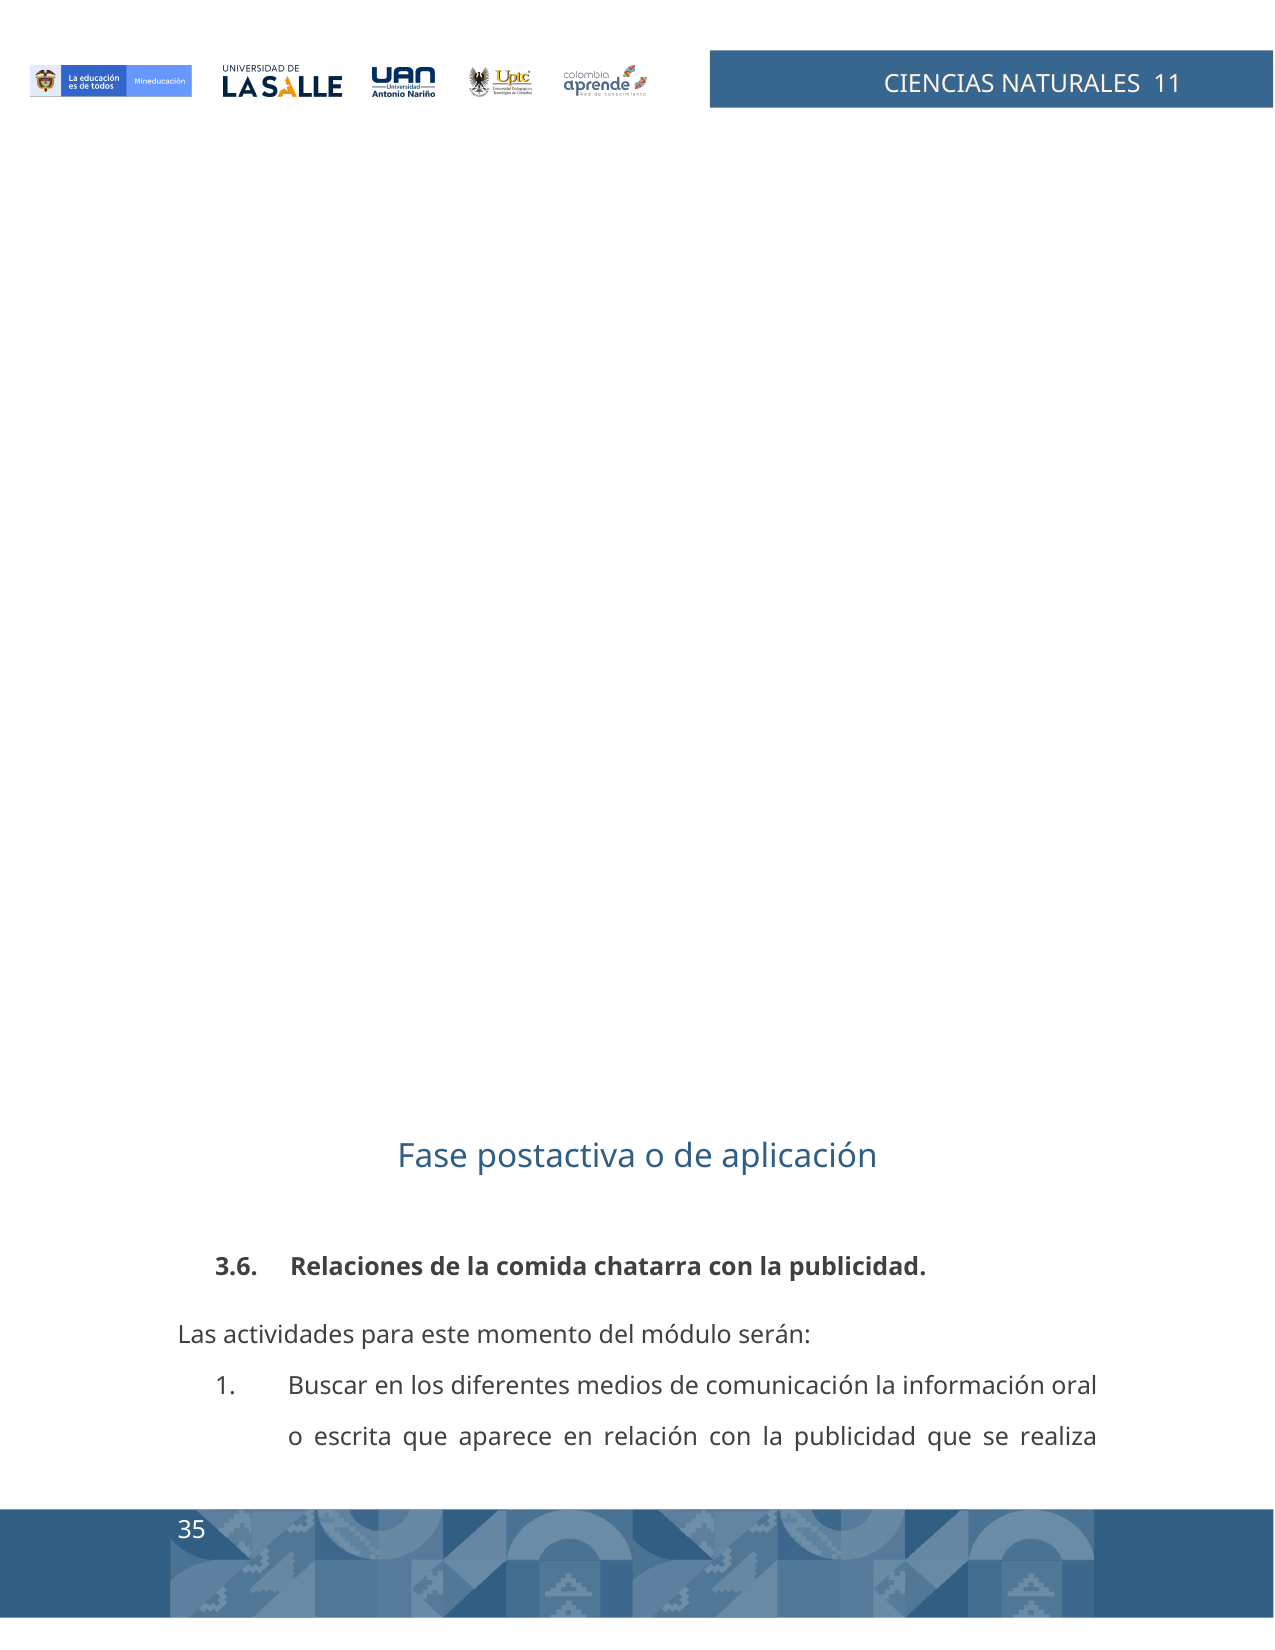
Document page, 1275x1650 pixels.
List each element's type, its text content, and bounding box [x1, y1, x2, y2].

picture [372, 67, 435, 97]
list Relaciones de la comida chatarra con la publicidad. [215, 1249, 1098, 1283]
picture [223, 65, 342, 97]
picture [170, 1509, 1095, 1618]
text Fase postactiva o de aplicación [177, 1132, 1098, 1177]
text Las actividades para este momento del módulo serán: [177, 1316, 1098, 1350]
picture [563, 64, 647, 97]
picture [30, 65, 192, 97]
picture [469, 67, 532, 97]
